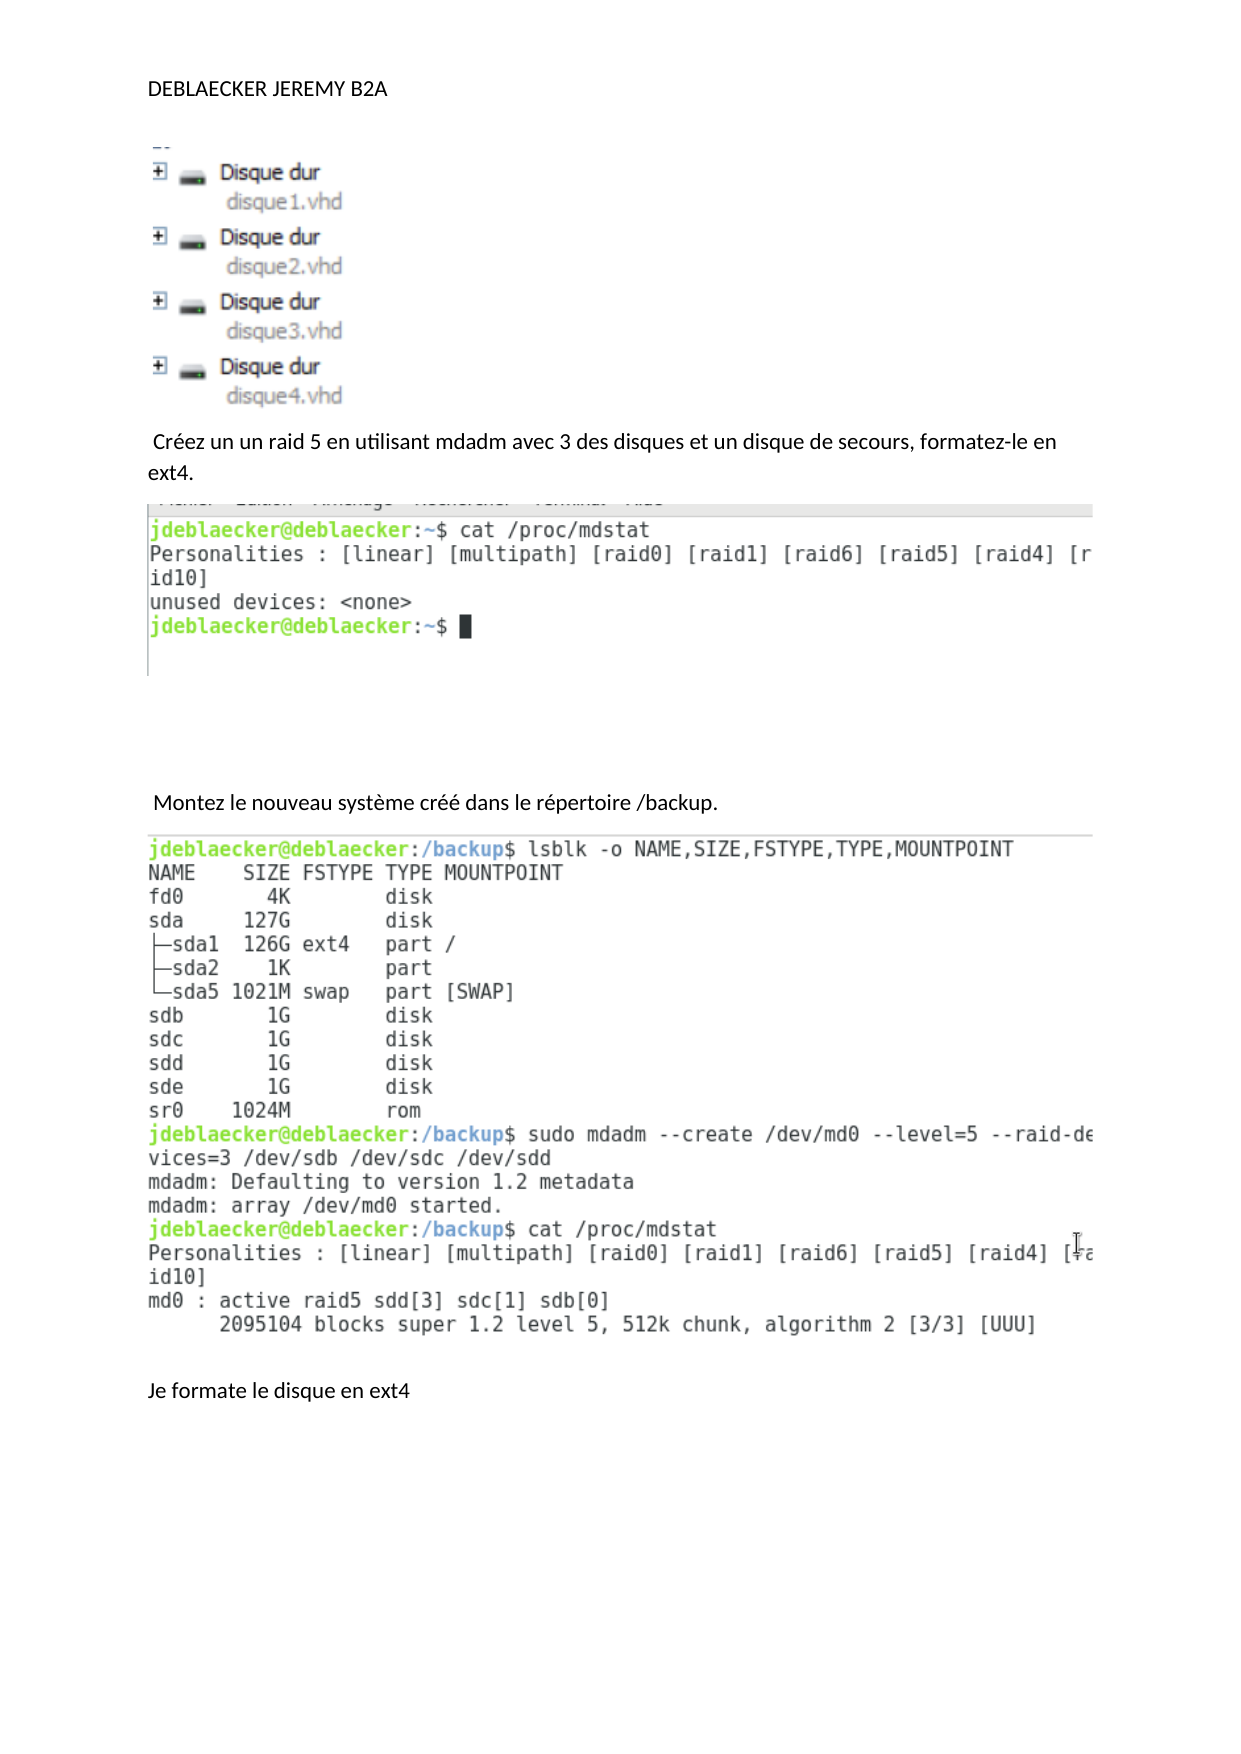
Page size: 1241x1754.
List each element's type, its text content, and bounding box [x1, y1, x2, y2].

text Montez le nouveau système créé dans le répertoire /backup. [148, 788, 1093, 816]
picture [147, 504, 1093, 676]
picture [147, 834, 1093, 1358]
text Je formate le disque en ext4 [148, 1376, 1093, 1404]
picture [152, 147, 500, 409]
text Créez un un raid 5 en utilisant mdadm avec 3 des disques et un disque de secours, formatez-le en ext4. [148, 427, 1093, 486]
